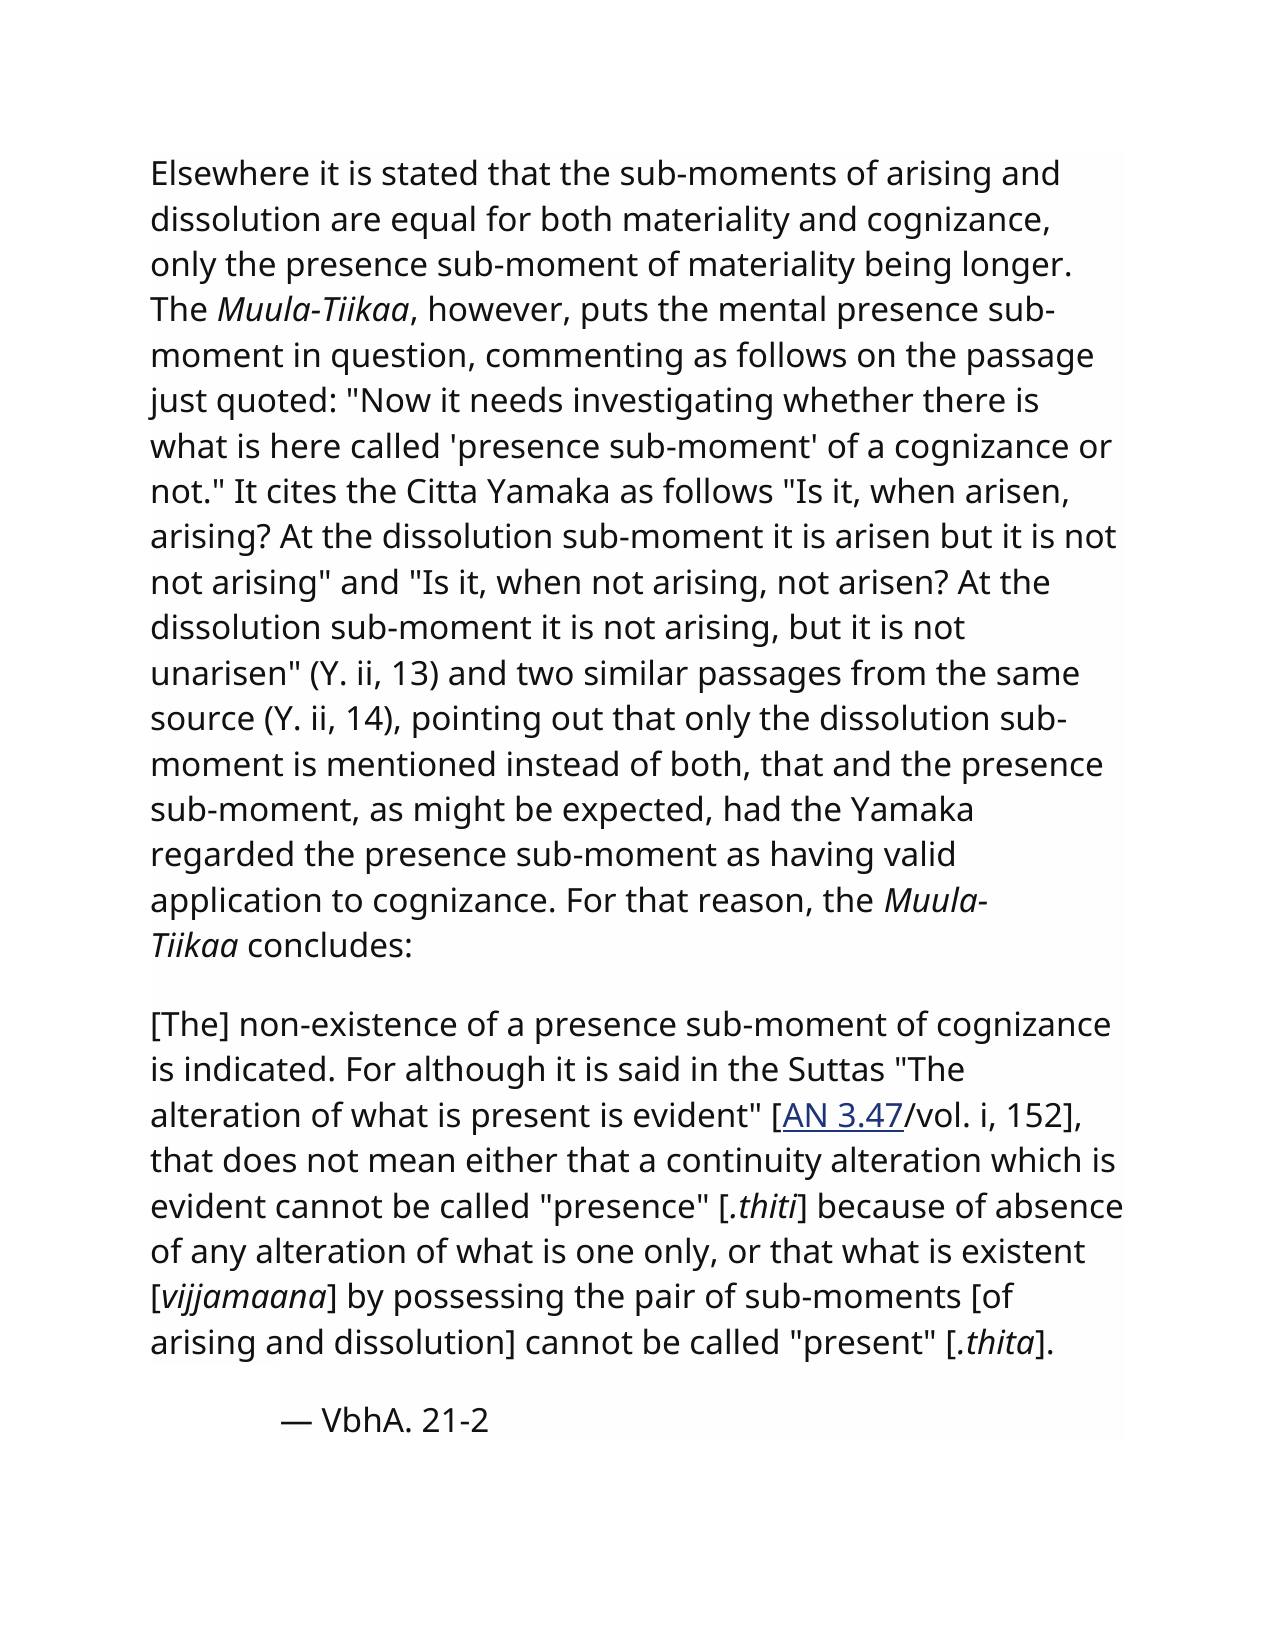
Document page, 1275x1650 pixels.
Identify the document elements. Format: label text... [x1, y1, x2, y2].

text — VbhA. 21-2 [279, 1397, 1125, 1443]
text [The] non-existence of a presence sub-moment of cognizance is indicated. For although it is said in the Suttas "The alteration of what is present is evident" [AN 3.47/vol. i, 152], that does not mean either that a continuity alteration which is evident cannot be called "presence" [.thiti] because of absence of any alteration of what is one only, or that what is existent [vijjamaana] by possessing the pair of sub-moments [of arising and dissolution] cannot be called "present" [.thita]. [150, 1001, 1125, 1364]
text Elsewhere it is stated that the sub-moments of arising and dissolution are equal for both materiality and cognizance, only the presence sub-moment of materiality being longer. The Muula-Tiikaa, however, puts the mental presence sub-moment in question, commenting as follows on the passage just quoted: "Now it needs investigating whether there is what is here called 'presence sub-moment' of a cognizance or not." It cites the Citta Yamaka as follows "Is it, when arisen, arising? At the dissolution sub-moment it is arisen but it is not not arising" and "Is it, when not arising, not arisen? At the dissolution sub-moment it is not arising, but it is not unarisen" (Y. ii, 13) and two similar passages from the same source (Y. ii, 14), pointing out that only the dissolution sub-moment is mentioned instead of both, that and the presence sub-moment, as might be expected, had the Yamaka regarded the presence sub-moment as having valid application to cognizance. For that reason, the Muula-Tiikaa concludes: [150, 150, 1125, 967]
